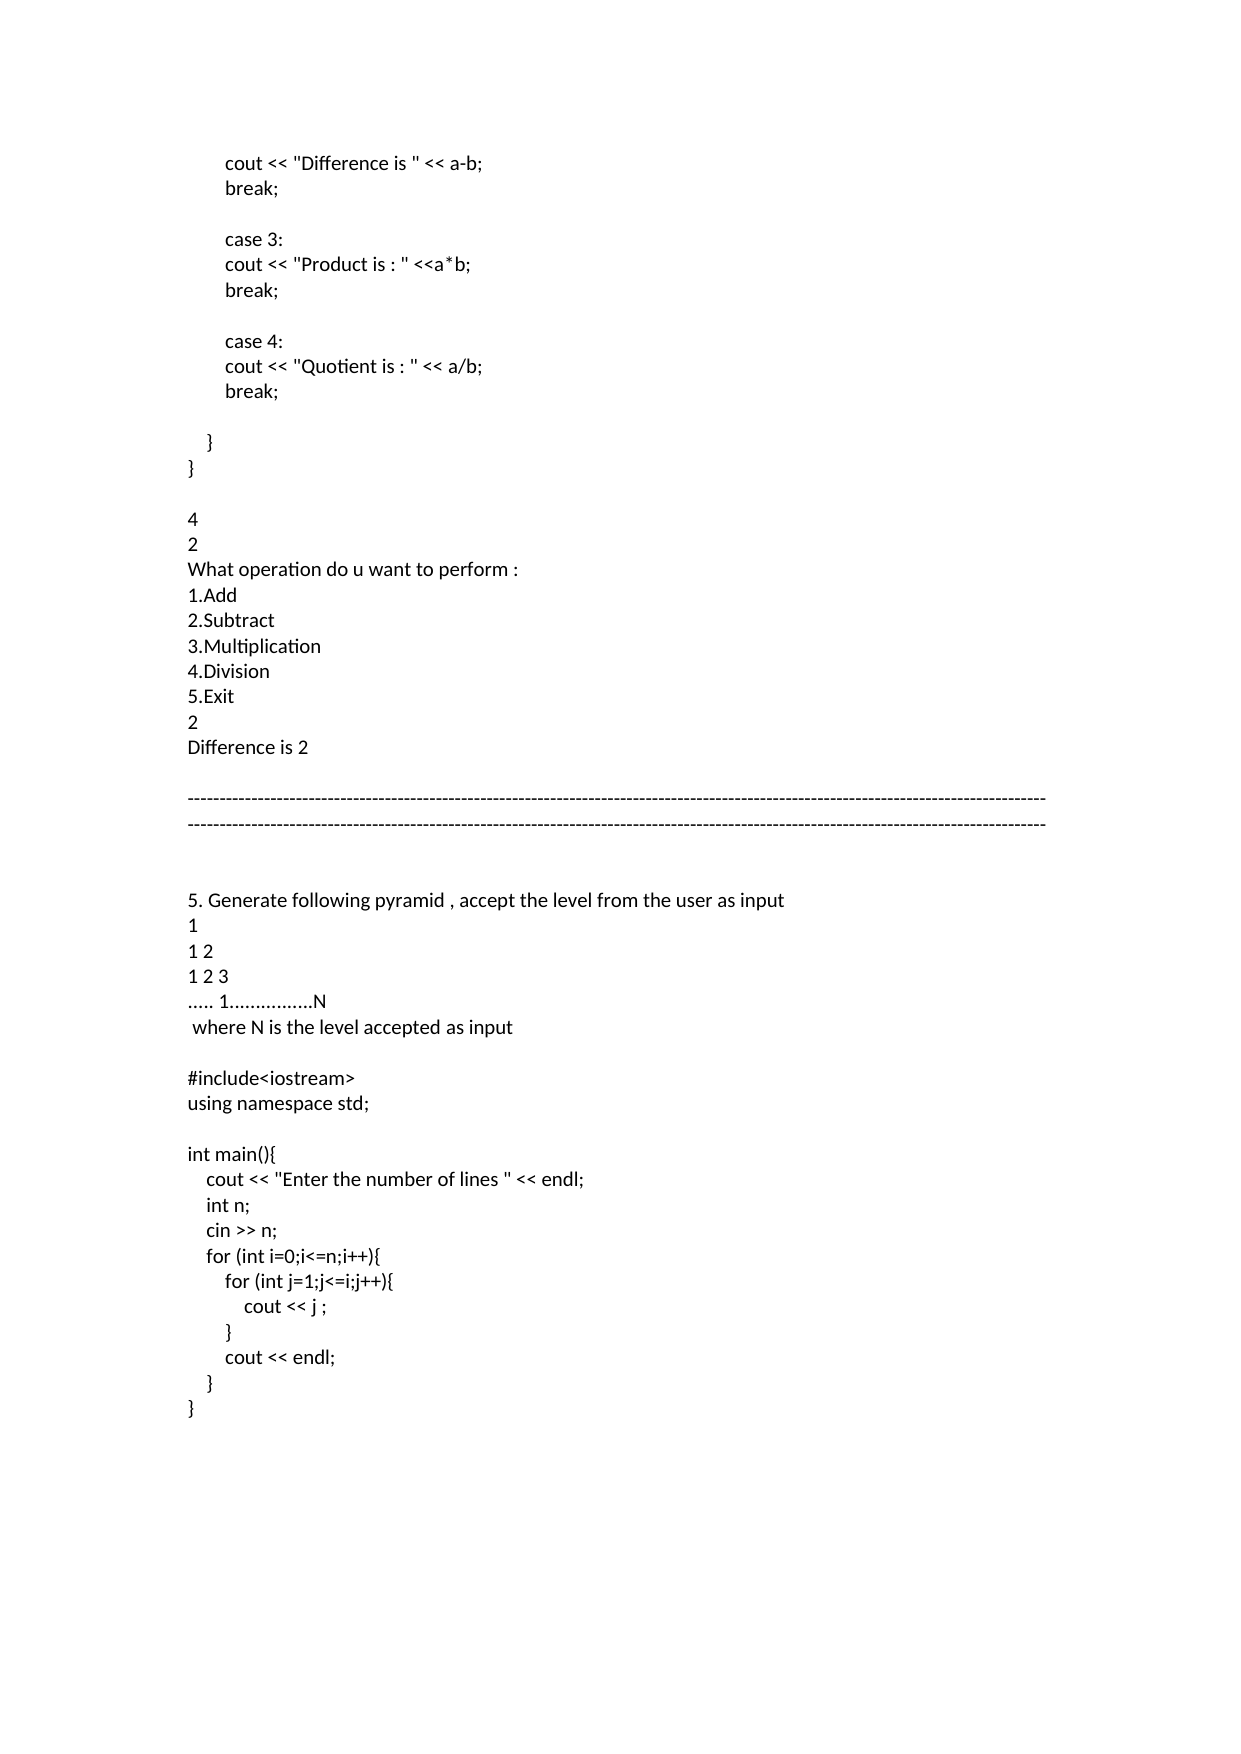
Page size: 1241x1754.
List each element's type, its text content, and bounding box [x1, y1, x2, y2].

text 3.Multiplication [187, 633, 1053, 658]
text for (int j=1;j<=i;j++){ [187, 1268, 1053, 1294]
text cin >> n; [187, 1217, 1053, 1243]
text for (int i=0;i<=n;i++){ [187, 1243, 1053, 1268]
text 2 [187, 709, 1053, 734]
text int main(){ [187, 1141, 1053, 1167]
text } [187, 1395, 1053, 1421]
text break; [187, 175, 1053, 201]
text case 3: [187, 226, 1053, 252]
text --------------------------------------------------------------------------------------------------------------------------------------- [187, 785, 1053, 811]
text cout << endl; [187, 1344, 1053, 1370]
text 4.Division [187, 658, 1053, 684]
text } [187, 1370, 1053, 1395]
text cout << "Enter the number of lines " << endl; [187, 1167, 1053, 1192]
text } [187, 429, 1053, 455]
text } [187, 455, 1053, 480]
text --------------------------------------------------------------------------------------------------------------------------------------- [187, 811, 1053, 836]
text cout << "Difference is " << a-b; [187, 150, 1053, 175]
text What operation do u want to perform : [187, 557, 1053, 582]
text #include<iostream> [187, 1065, 1053, 1090]
text 5. Generate following pyramid , accept the level from the user as input [187, 887, 1053, 912]
text Difference is 2 [187, 734, 1053, 760]
text 2 [187, 531, 1053, 557]
text 5.Exit [187, 684, 1053, 709]
text cout << j ; [187, 1294, 1053, 1319]
text } [187, 1319, 1053, 1344]
text 1.Add [187, 582, 1053, 607]
text ..... 1................N [187, 989, 1053, 1014]
text cout << "Quotient is : " << a/b; [187, 353, 1053, 379]
text 2.Subtract [187, 607, 1053, 633]
text 1 [187, 912, 1053, 938]
text int n; [187, 1192, 1053, 1217]
text cout << "Product is : " <<a*b; [187, 252, 1053, 277]
text case 4: [187, 328, 1053, 353]
text break; [187, 277, 1053, 302]
text 1 2 [187, 938, 1053, 963]
text 1 2 3 [187, 963, 1053, 989]
text 4 [187, 506, 1053, 531]
text break; [187, 379, 1053, 404]
text where N is the level accepted as input [187, 1014, 1053, 1039]
text using namespace std; [187, 1090, 1053, 1116]
